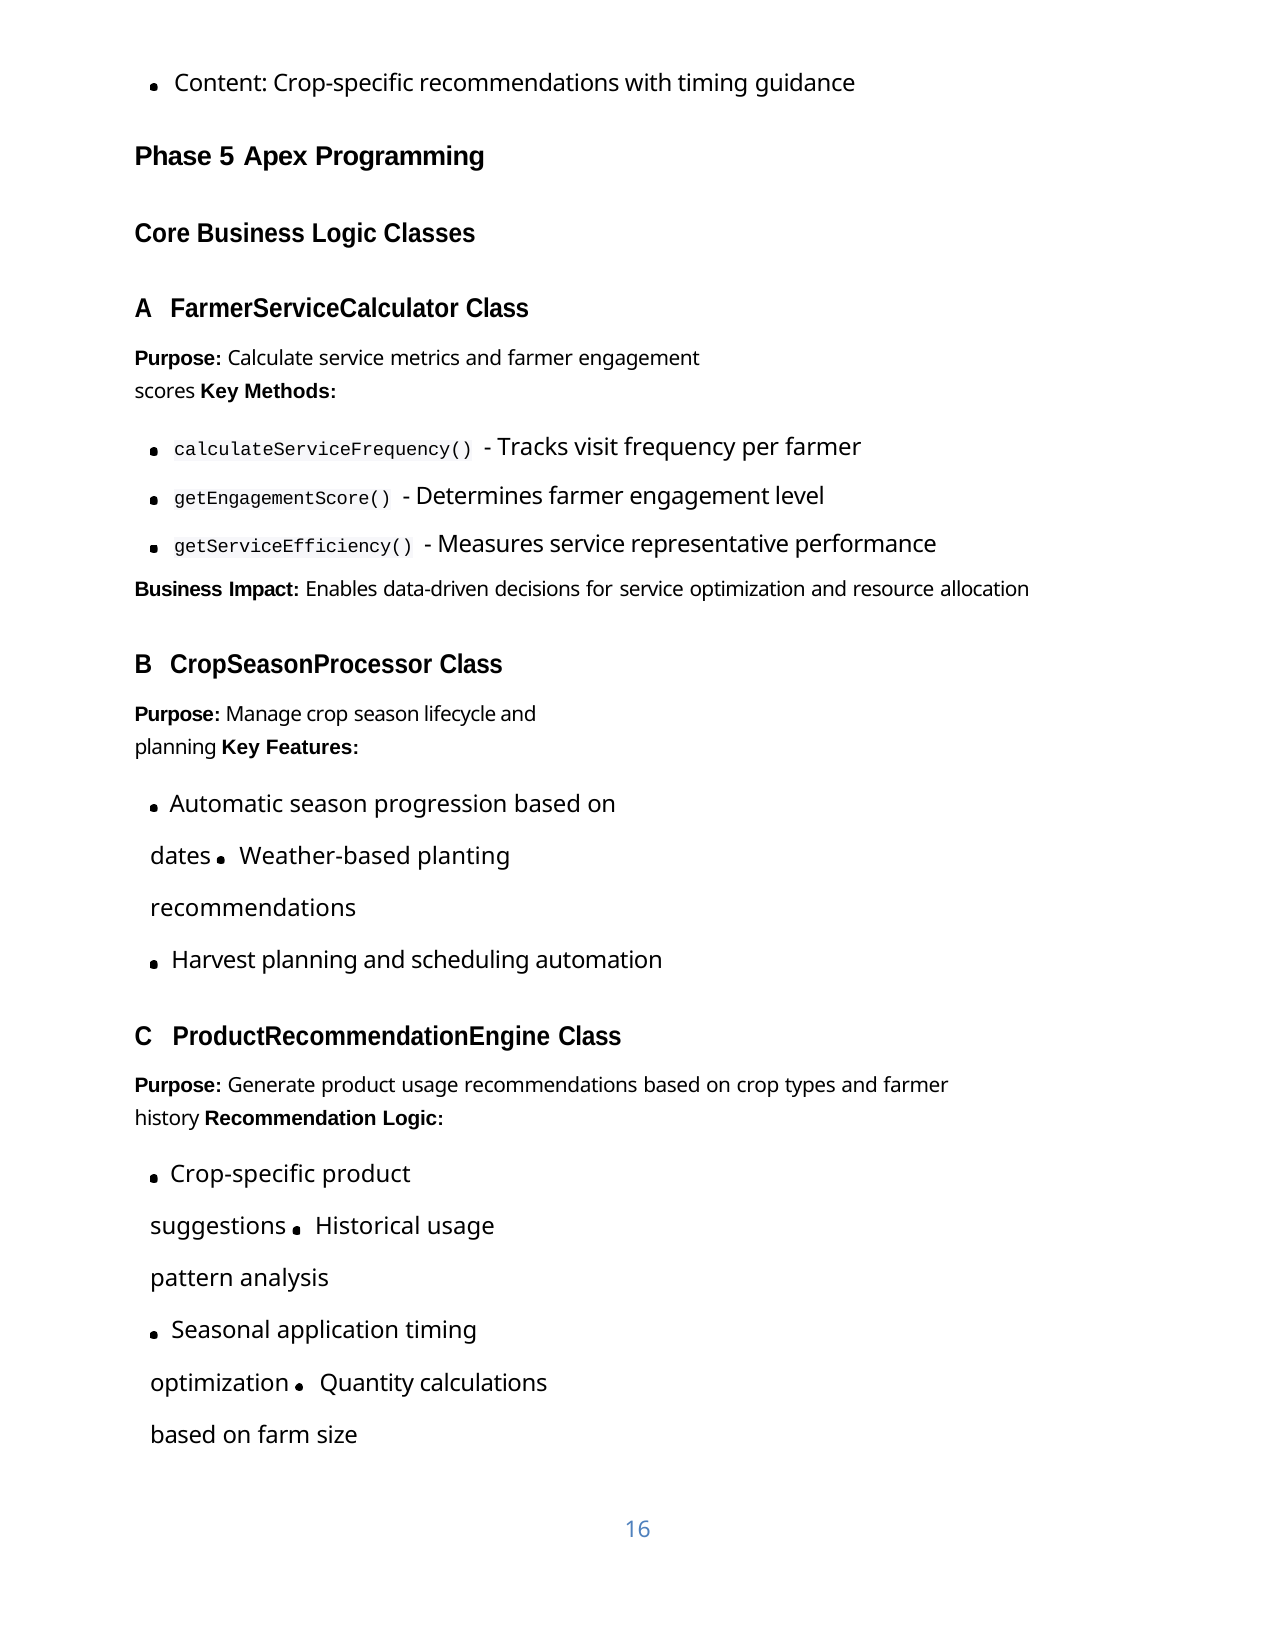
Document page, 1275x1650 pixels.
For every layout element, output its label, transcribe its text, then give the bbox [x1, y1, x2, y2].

text getServiceEfficiency() - Measures service representative performance [150, 527, 1162, 560]
picture [150, 804, 158, 812]
picture [150, 545, 158, 553]
subtitle Phase 5 Apex Programming Core Business Logic Classes [134, 140, 532, 248]
text Purpose: Manage crop season lifecycle and planning Key Features: [134, 699, 618, 761]
text calculateServiceFrequency() - Tracks visit frequency per farmer [150, 430, 1162, 463]
picture [150, 1331, 158, 1339]
picture [216, 856, 225, 864]
subtitle C ProductRecommendationEngine Class [134, 1020, 1162, 1052]
picture [150, 83, 158, 91]
text Seasonal application timing optimization Quantity calculations based on farm size [150, 1313, 592, 1450]
text Automatic season progression based on dates Weather-based planting recommendations [150, 786, 652, 923]
text getEngagementScore() - Determines farmer engagement level [150, 478, 1162, 511]
text Purpose: Calculate service metrics and farmer engagement scores Key Methods: [134, 343, 757, 404]
picture [150, 447, 158, 456]
picture [150, 960, 158, 969]
text Content: Crop-specific recommendations with timing guidance [150, 65, 1162, 98]
subtitle B CropSeasonProcessor Class [134, 648, 1162, 679]
text A FarmerServiceCalculator Class [134, 293, 1162, 323]
text Business Impact: Enables data-driven decisions for service optimization and resource allocation [134, 574, 1162, 602]
picture [150, 1174, 158, 1183]
text Harvest planning and scheduling automation [150, 943, 1162, 975]
text Crop-specific product suggestions Historical usage pattern analysis [150, 1157, 532, 1294]
picture [295, 1383, 303, 1391]
text Purpose: Generate product usage recommendations based on crop types and farmer history Recommendation Logic: [134, 1070, 953, 1131]
picture [292, 1226, 301, 1235]
picture [150, 496, 158, 505]
